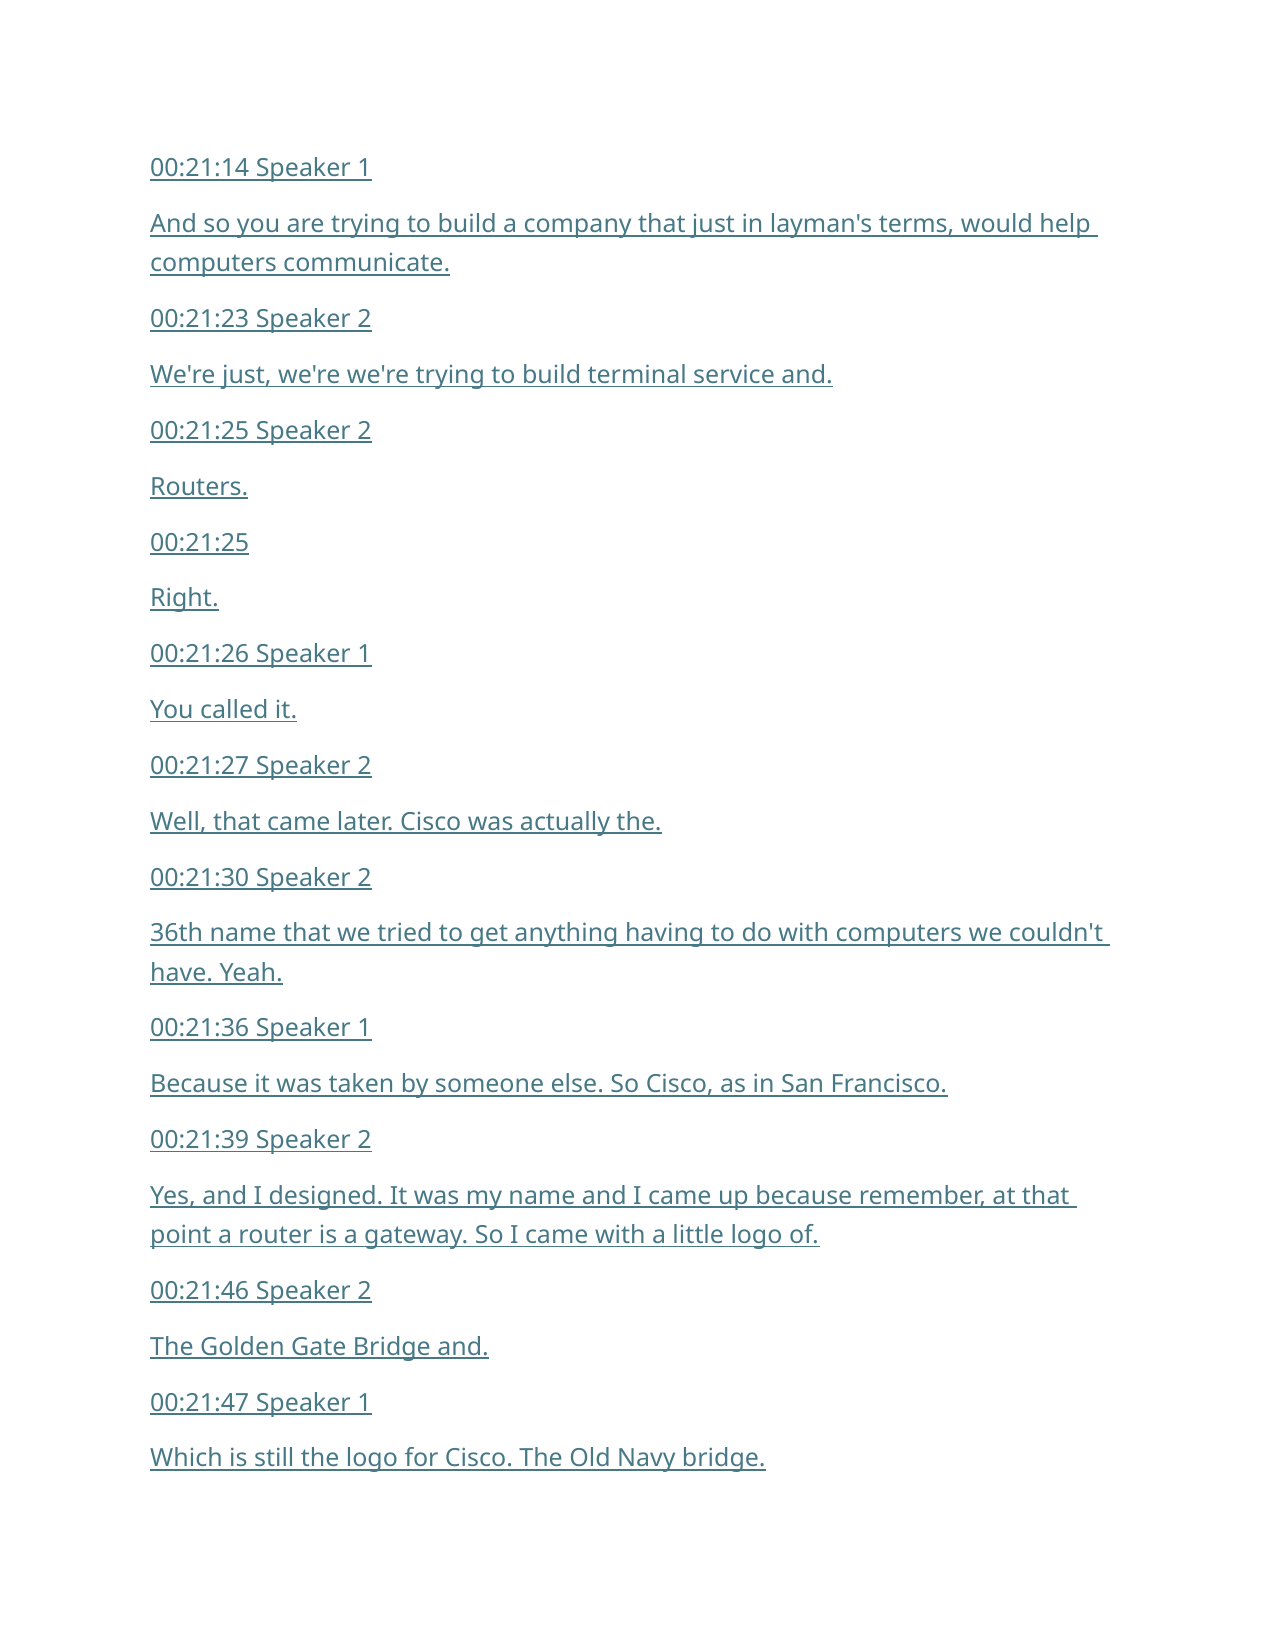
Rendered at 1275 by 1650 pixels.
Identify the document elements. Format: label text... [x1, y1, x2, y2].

text You called it. [150, 692, 1125, 726]
text 00:21:23 Speaker 2 [150, 301, 1125, 335]
text Right. [150, 580, 1125, 614]
text 00:21:30 Speaker 2 [150, 859, 1125, 893]
text Yes, and I designed. It was my name and I came up because remember, at that point a router is a gateway. So I came with a little logo of. [150, 1177, 1125, 1251]
text 00:21:26 Speaker 1 [150, 636, 1125, 670]
text And so you are trying to build a company that just in layman's terms, would help computers communicate. [150, 206, 1125, 279]
text Routers. [150, 468, 1125, 502]
text 00:21:25 [150, 524, 1125, 558]
text 00:21:14 Speaker 1 [150, 150, 1125, 184]
text 36th name that we tried to get anything having to do with computers we couldn't have. Yeah. [150, 915, 1125, 988]
text Because it was taken by someone else. So Cisco, as in San Francisco. [150, 1066, 1125, 1100]
text 00:21:47 Speaker 1 [150, 1384, 1125, 1418]
text 00:21:36 Speaker 1 [150, 1010, 1125, 1044]
text We're just, we're we're trying to build terminal service and. [150, 357, 1125, 391]
text 00:21:46 Speaker 2 [150, 1272, 1125, 1307]
text 00:21:25 Speaker 2 [150, 412, 1125, 447]
text Which is still the logo for Cisco. The Old Navy bridge. [150, 1440, 1125, 1474]
text 00:21:39 Speaker 2 [150, 1122, 1125, 1156]
text 00:21:27 Speaker 2 [150, 747, 1125, 782]
text The Golden Gate Bridge and. [150, 1328, 1125, 1362]
text Well, that came later. Cisco was actually the. [150, 803, 1125, 837]
